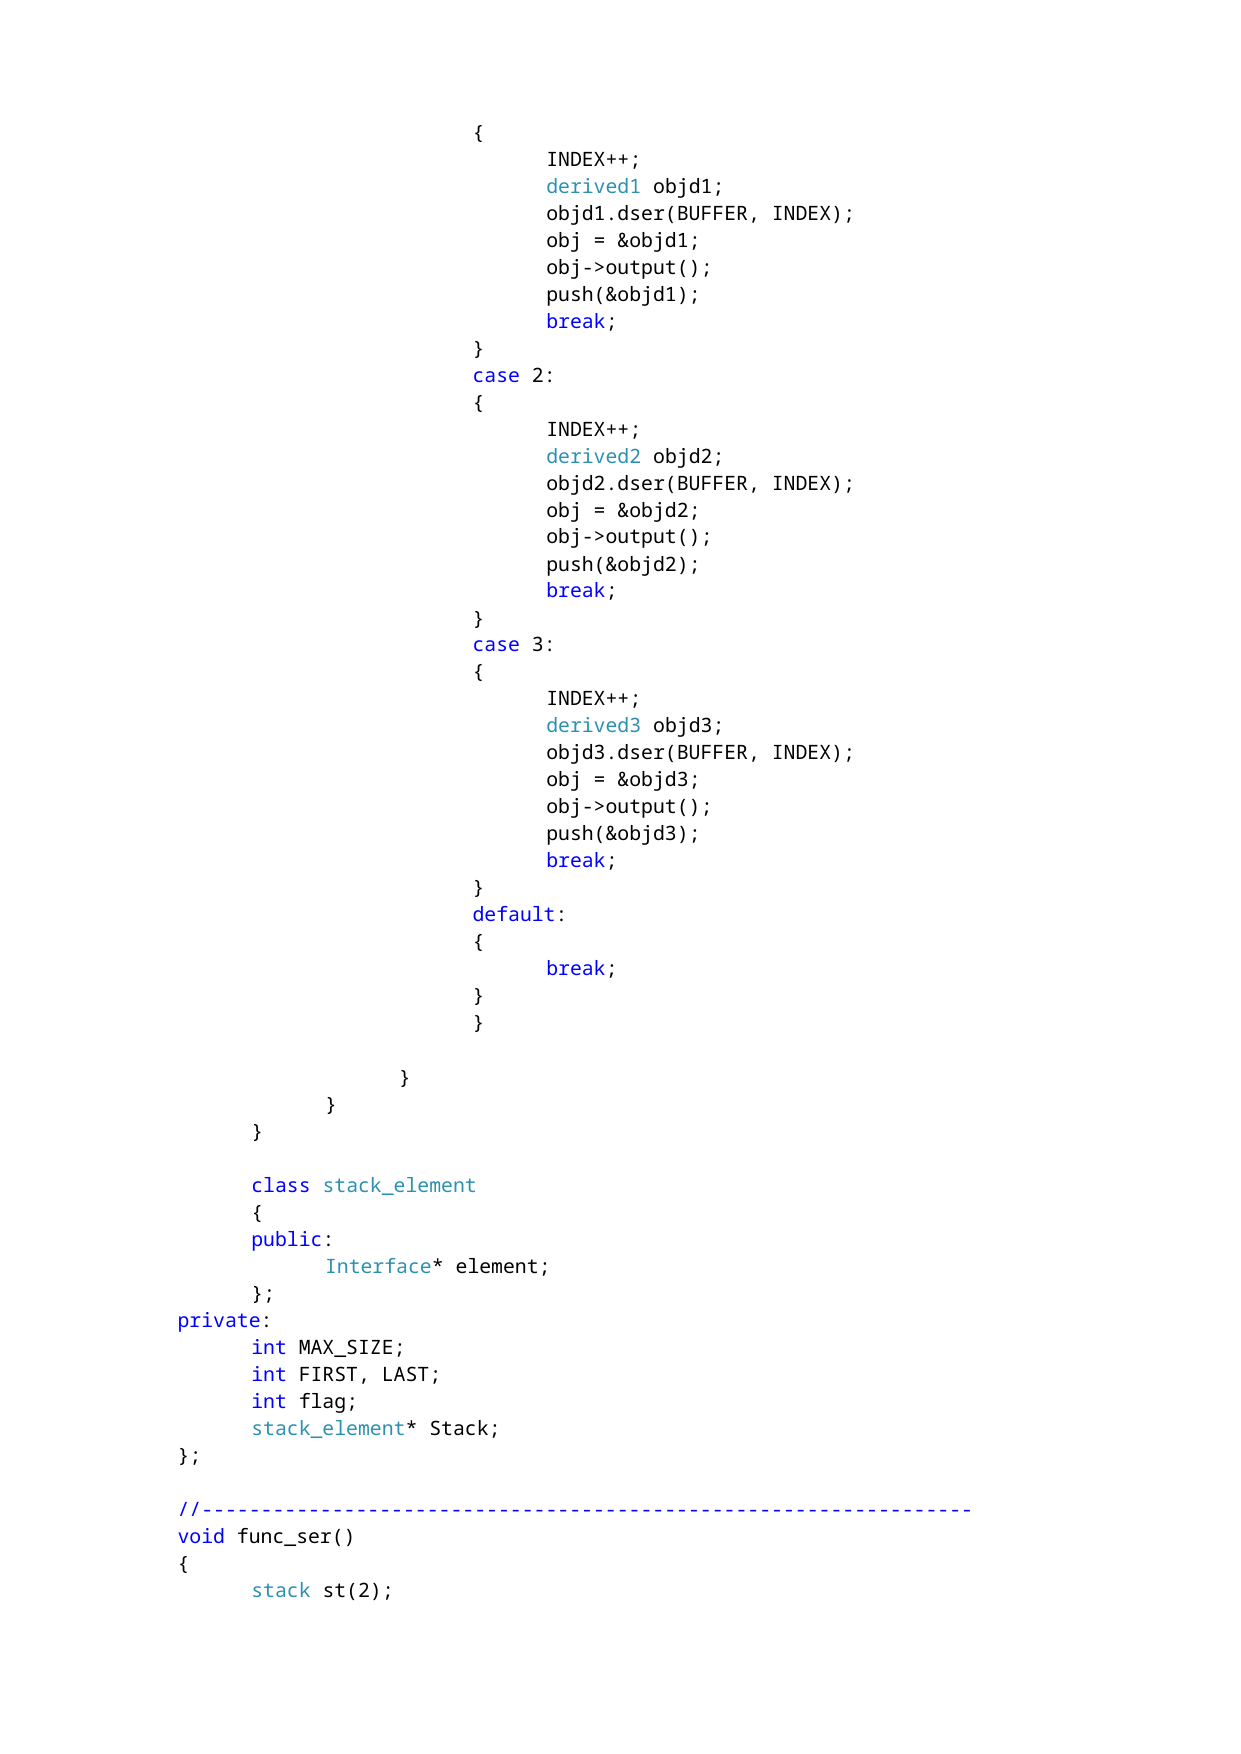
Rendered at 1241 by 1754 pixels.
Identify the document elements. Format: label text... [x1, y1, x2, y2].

text { [177, 1198, 1152, 1225]
text derived1 objd1; [177, 172, 1152, 199]
text { [177, 388, 1152, 415]
text objd3.dser(BUFFER, INDEX); [177, 739, 1152, 766]
text objd2.dser(BUFFER, INDEX); [177, 469, 1152, 496]
text obj = &objd1; [177, 226, 1152, 253]
text stack st(2); [177, 1576, 1152, 1603]
text } [177, 604, 1152, 631]
text INDEX++; [177, 685, 1152, 712]
text Interface* element; [177, 1252, 1152, 1279]
text derived3 objd3; [177, 712, 1152, 739]
text obj = &objd2; [177, 496, 1152, 523]
text break; [177, 307, 1152, 334]
text } [177, 873, 1152, 901]
text obj = &objd3; [177, 766, 1152, 793]
text push(&objd1); [177, 280, 1152, 307]
text } [177, 1117, 1152, 1144]
text case 3: [177, 631, 1152, 658]
text break; [177, 847, 1152, 873]
text }; [177, 1441, 1152, 1468]
text class stack_element [177, 1171, 1152, 1198]
text break; [177, 577, 1152, 604]
text private: [177, 1306, 1152, 1333]
text case 2: [177, 361, 1152, 388]
text obj->output(); [177, 523, 1152, 550]
text //----------------------------------------------------------------- [177, 1495, 1152, 1522]
text } [177, 1008, 1152, 1035]
text public: [177, 1225, 1152, 1252]
text default: [177, 901, 1152, 927]
text break; [177, 954, 1152, 981]
text objd1.dser(BUFFER, INDEX); [177, 199, 1152, 226]
text push(&objd2); [177, 550, 1152, 577]
text int FIRST, LAST; [177, 1360, 1152, 1387]
text { [177, 927, 1152, 954]
text INDEX++; [177, 145, 1152, 172]
text derived2 objd2; [177, 442, 1152, 469]
text INDEX++; [177, 415, 1152, 442]
text obj->output(); [177, 793, 1152, 819]
text } [177, 334, 1152, 361]
text stack_element* Stack; [177, 1414, 1152, 1441]
text }; [177, 1279, 1152, 1306]
text int MAX_SIZE; [177, 1333, 1152, 1360]
text } [177, 1090, 1152, 1117]
text void func_ser() [177, 1522, 1152, 1549]
text { [177, 118, 1152, 145]
text obj->output(); [177, 253, 1152, 280]
text } [177, 981, 1152, 1008]
text { [177, 1549, 1152, 1576]
text int flag; [177, 1387, 1152, 1414]
text } [177, 1063, 1152, 1090]
text push(&objd3); [177, 819, 1152, 847]
text { [177, 658, 1152, 685]
